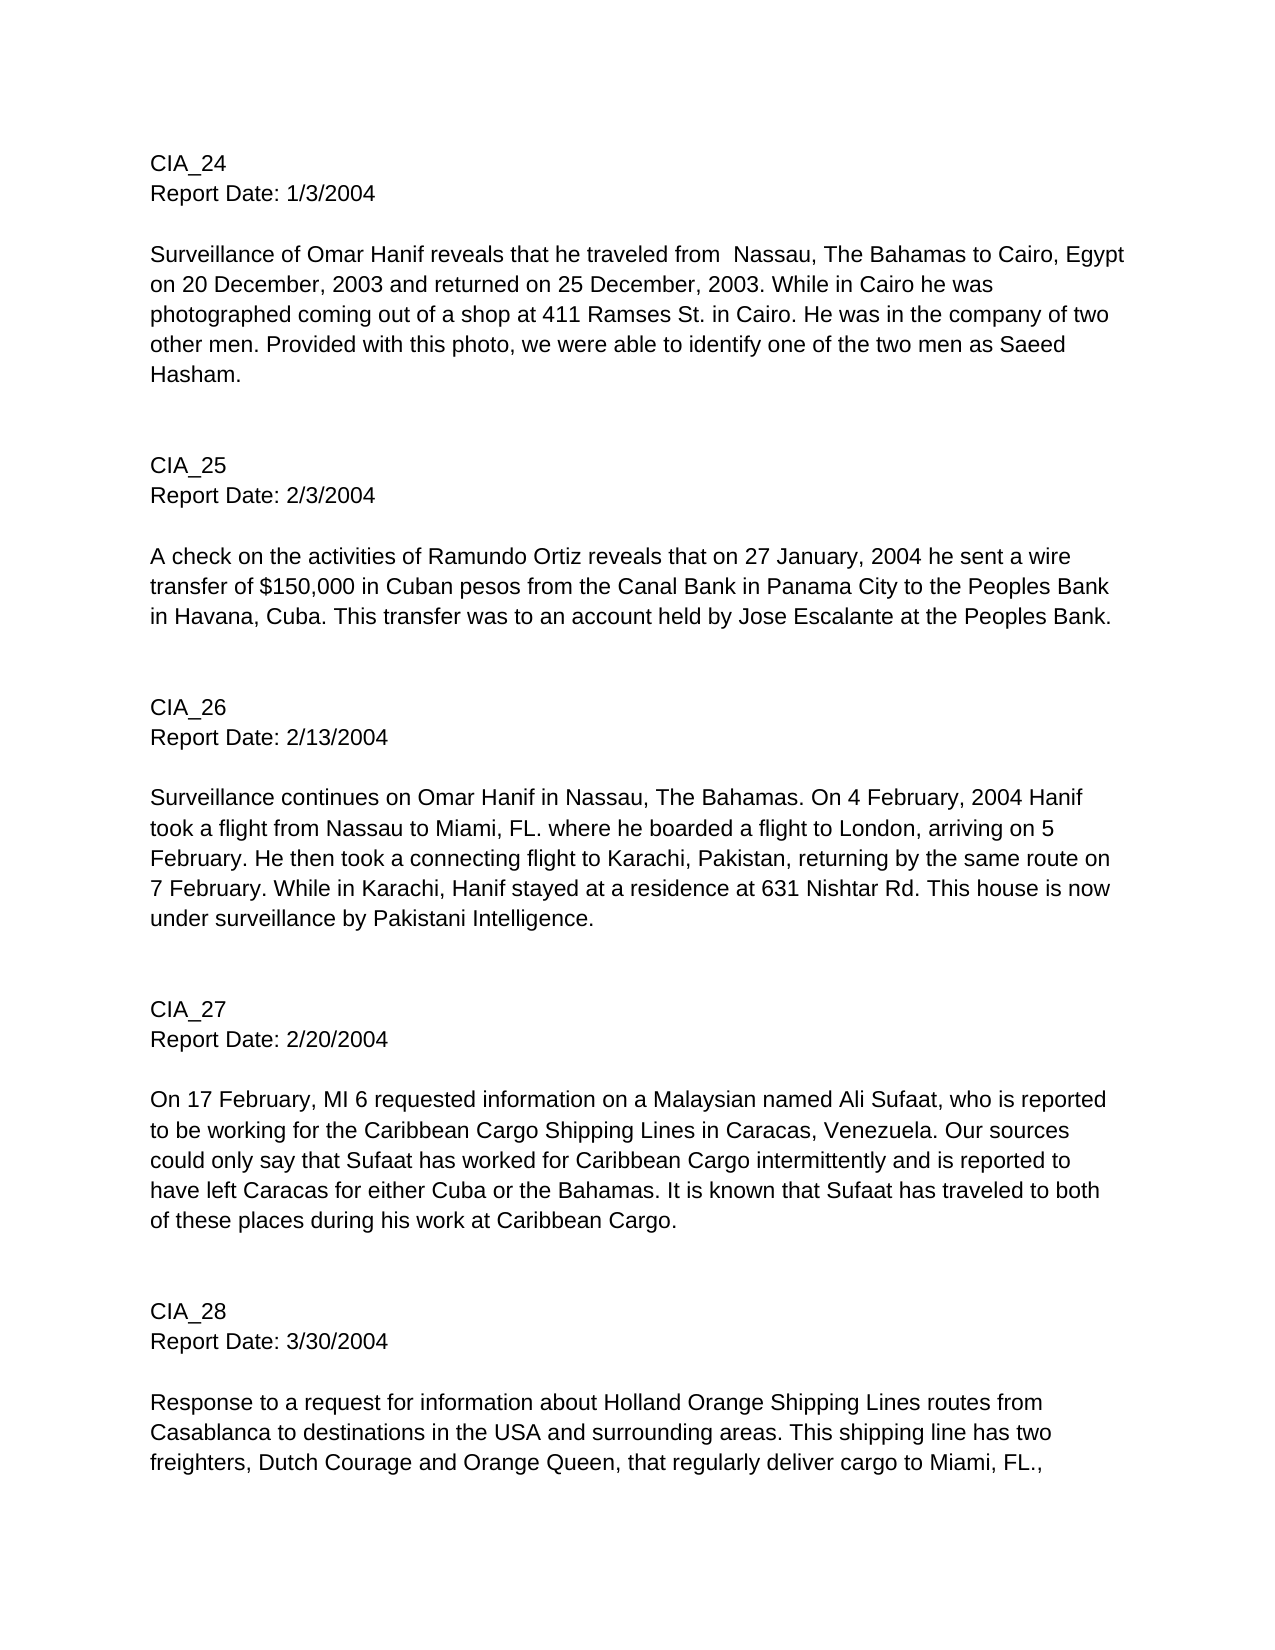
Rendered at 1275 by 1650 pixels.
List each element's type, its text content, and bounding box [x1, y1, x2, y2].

text Report Date: 1/3/2004 [150, 180, 1125, 207]
text CIA_26 [150, 694, 1125, 720]
text On 17 February, MI 6 requested information on a Malaysian named Ali Sufaat, who is reported to be working for the Caribbean Cargo Shipping Lines in Caracas, Venezuela. Our sources could only say that Sufaat has worked for Caribbean Cargo intermittently and is reported to have left Caracas for either Cuba or the Bahamas. It is known that Sufaat has traveled to both of these places during his work at Caribbean Cargo. [150, 1086, 1125, 1234]
text Report Date: 3/30/2004 [150, 1328, 1125, 1354]
text Report Date: 2/13/2004 [150, 724, 1125, 750]
text CIA_28 [150, 1298, 1125, 1324]
text CIA_24 [150, 150, 1125, 176]
text Surveillance continues on Omar Hanif in Nassau, The Bahamas. On 4 February, 2004 Hanif took a flight from Nassau to Miami, FL. where he boarded a flight to London, arriving on 5 February. He then took a connecting flight to Karachi, Pakistan, returning by the same route on 7 February. While in Karachi, Hanif stayed at a residence at 631 Nishtar Rd. This house is now under surveillance by Pakistani Intelligence. [150, 784, 1125, 932]
text Report Date: 2/3/2004 [150, 482, 1125, 509]
text CIA_27 [150, 996, 1125, 1022]
text CIA_25 [150, 452, 1125, 478]
text Report Date: 2/20/2004 [150, 1026, 1125, 1052]
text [150, 1388, 1125, 1475]
text A check on the activities of Ramundo Ortiz reveals that on 27 January, 2004 he sent a wire transfer of $150,000 in Cuban pesos from the Canal Bank in Panama City to the Peoples Bank in Havana, Cuba. This transfer was to an account held by Jose Escalante at the Peoples Bank. [150, 543, 1125, 629]
text Surveillance of Omar Hanif reveals that he traveled from Nassau, The Bahamas to Cairo, Egypt on 20 December, 2003 and returned on 25 December, 2003. While in Cairo he was photographed coming out of a shop at 411 Ramses St. in Cairo. He was in the company of two other men. Provided with this photo, we were able to identify one of the two men as Saeed Hasham. [150, 241, 1125, 388]
